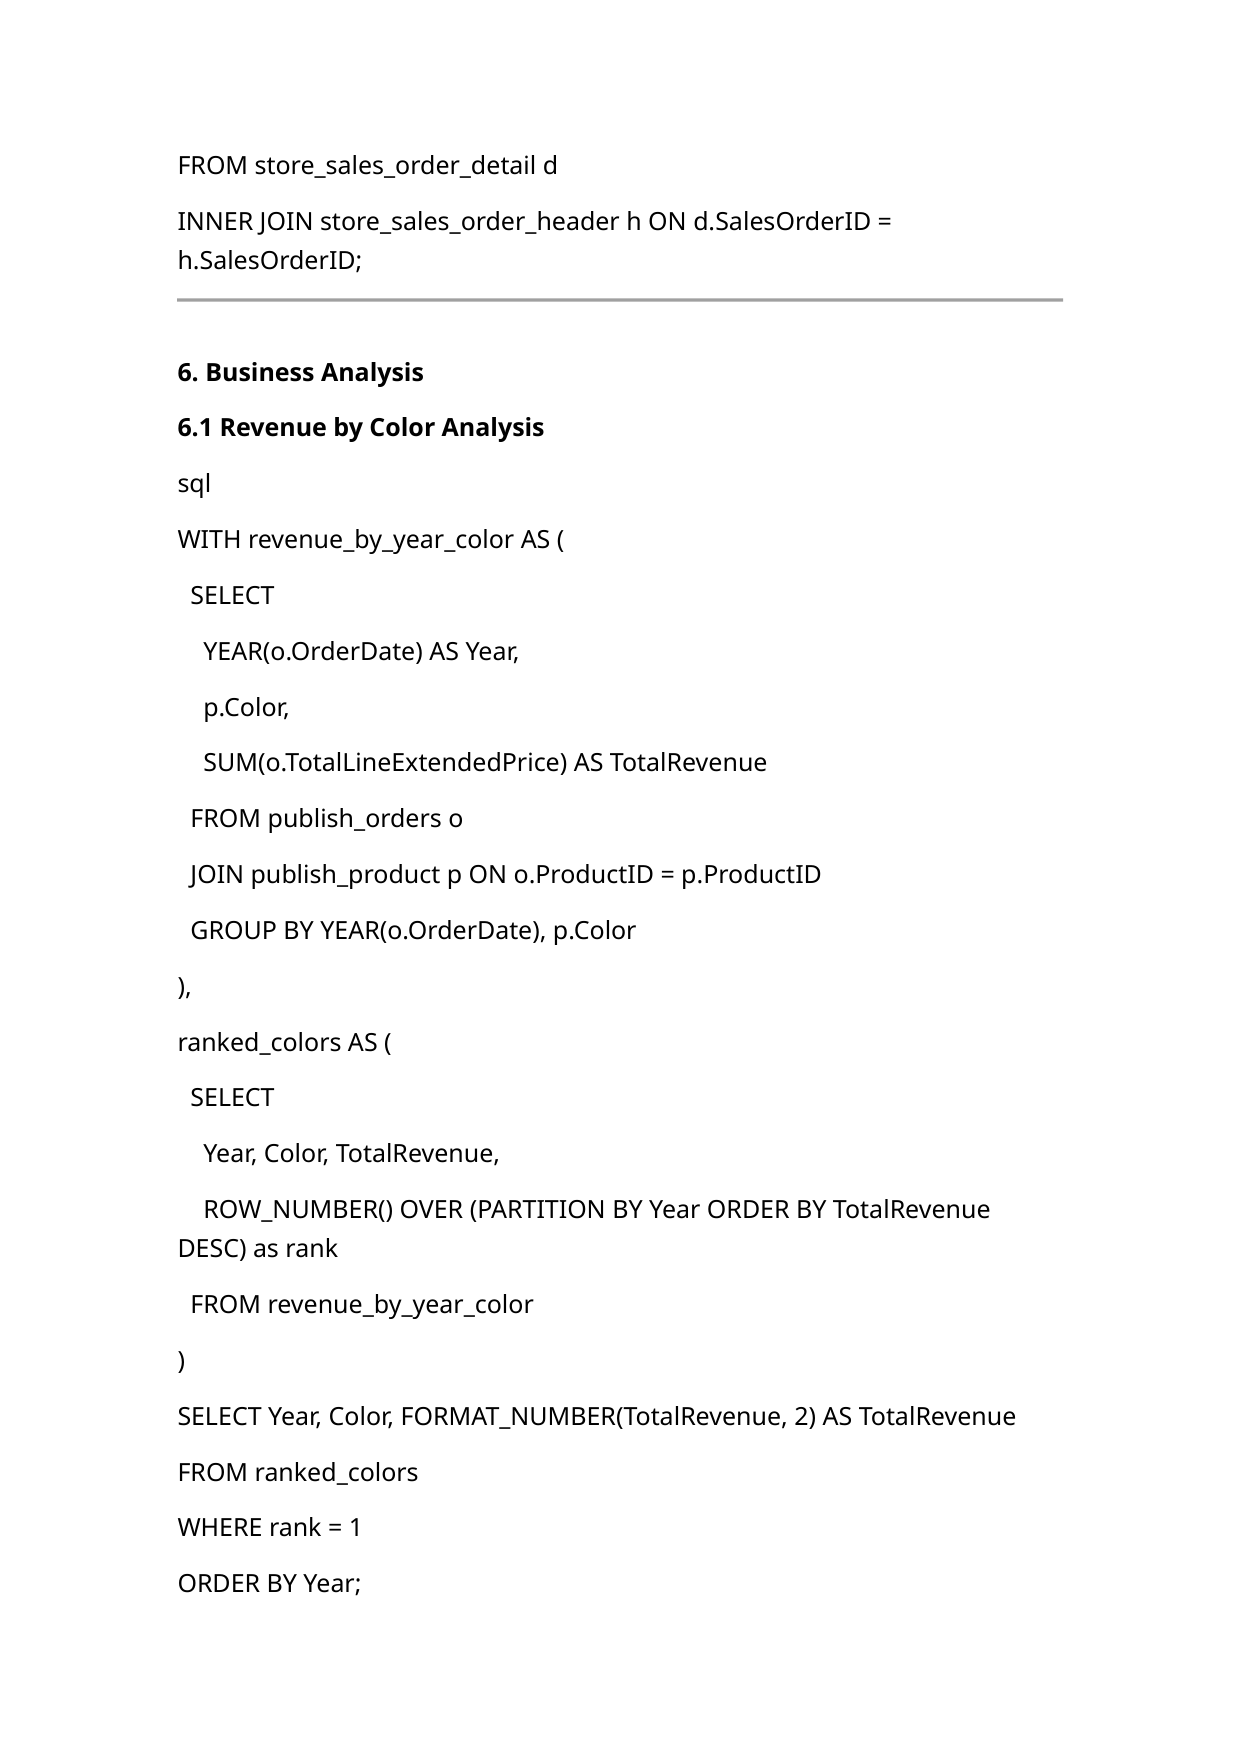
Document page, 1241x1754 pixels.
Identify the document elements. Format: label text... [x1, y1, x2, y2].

text FROM revenue_by_year_color [177, 1287, 1063, 1321]
text SELECT [177, 1080, 1063, 1114]
text ) [177, 1343, 1063, 1377]
text FROM store_sales_order_detail d [177, 148, 1063, 182]
text YEAR(o.OrderDate) AS Year, [177, 633, 1063, 667]
text FROM publish_orders o [177, 801, 1063, 835]
text 6.1 Revenue by Color Analysis [177, 410, 1063, 444]
text GROUP BY YEAR(o.OrderDate), p.Color [177, 913, 1063, 947]
text p.Color, [177, 689, 1063, 723]
text ranked_colors AS ( [177, 1024, 1063, 1058]
text WHERE rank = 1 [177, 1510, 1063, 1544]
text sql [177, 466, 1063, 500]
text ROW_NUMBER() OVER (PARTITION BY Year ORDER BY TotalRevenue DESC) as rank [177, 1192, 1063, 1265]
text ORDER BY Year; [177, 1566, 1063, 1600]
text INNER JOIN store_sales_order_header h ON d.SalesOrderID = h.SalesOrderID; [177, 203, 1063, 277]
text WITH revenue_by_year_color AS ( [177, 522, 1063, 556]
text 6. Business Analysis [177, 354, 1063, 388]
text SELECT Year, Color, FORMAT_NUMBER(TotalRevenue, 2) AS TotalRevenue [177, 1398, 1063, 1432]
text FROM ranked_colors [177, 1454, 1063, 1488]
text Year, Color, TotalRevenue, [177, 1136, 1063, 1170]
text SELECT [177, 578, 1063, 612]
text ), [177, 968, 1063, 1002]
text SUM(o.TotalLineExtendedPrice) AS TotalRevenue [177, 745, 1063, 779]
text JOIN publish_product p ON o.ProductID = p.ProductID [177, 857, 1063, 891]
